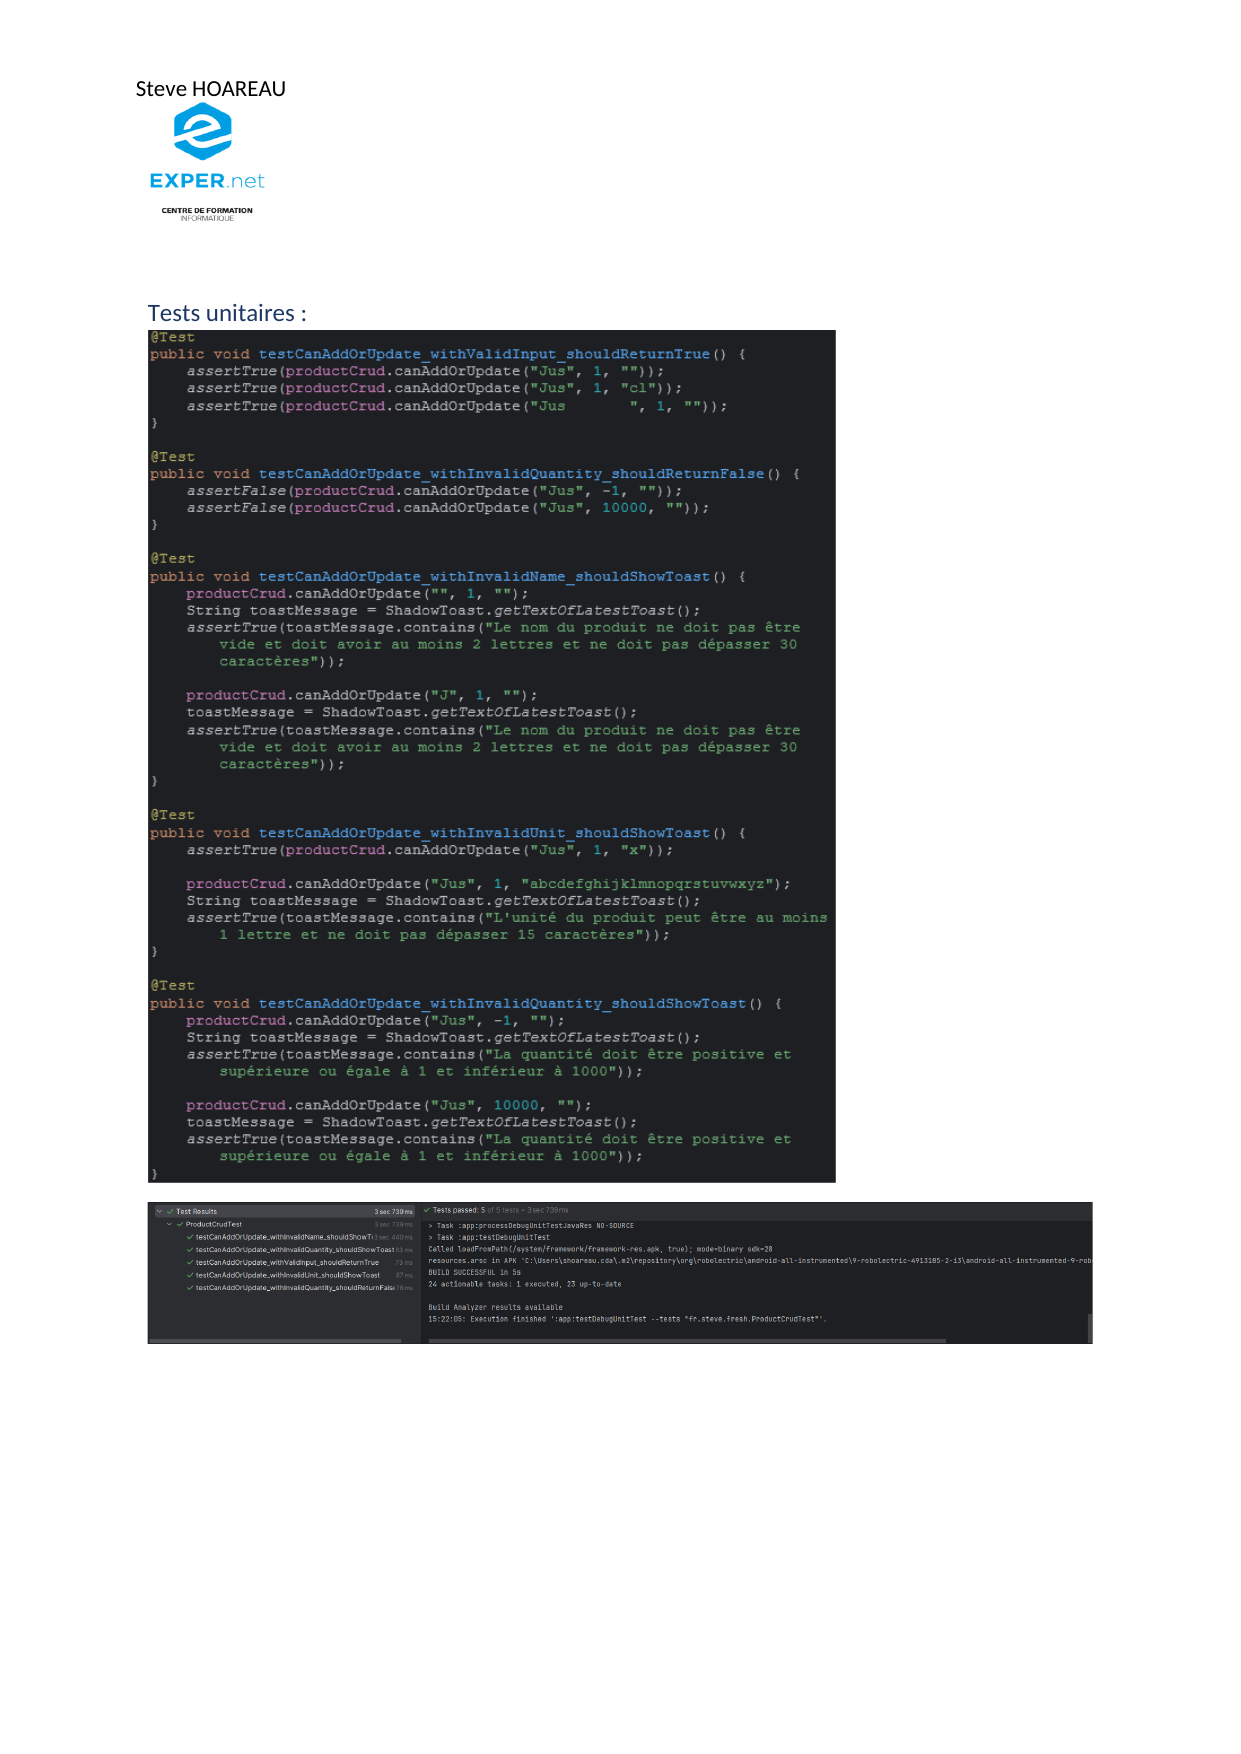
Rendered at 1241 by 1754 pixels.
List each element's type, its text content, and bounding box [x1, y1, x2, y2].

subtitle Tests unitaires : [148, 297, 1093, 327]
picture [147, 330, 837, 1184]
picture [147, 1202, 1093, 1344]
picture [135, 101, 269, 222]
